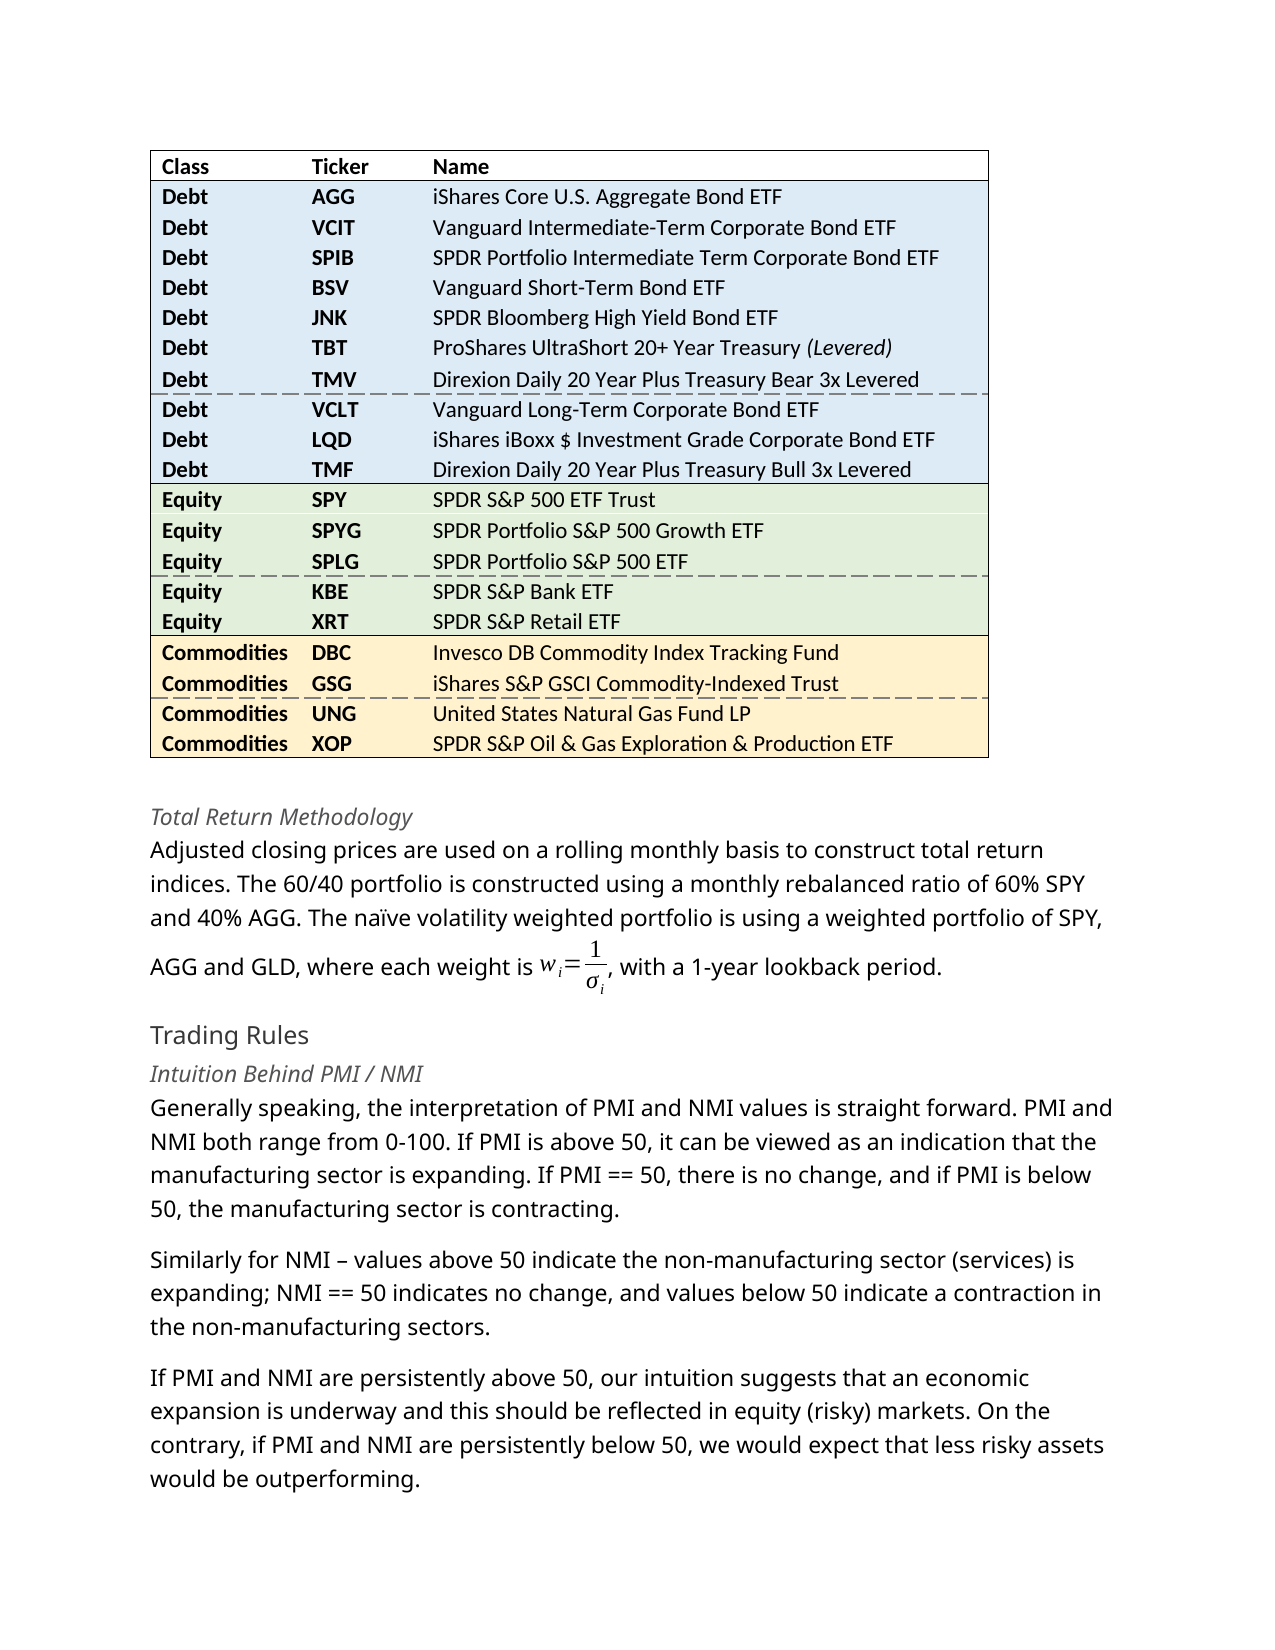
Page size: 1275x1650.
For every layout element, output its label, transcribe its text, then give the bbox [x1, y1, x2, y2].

table_cell Direxion Daily 20 Year Plus Treasury Bear 3x Levered [421, 361, 988, 393]
table_cell TBT [300, 331, 421, 361]
table_header Class [151, 151, 300, 180]
table_cell Direxion Daily 20 Year Plus Treasury Bull 3x Levered [421, 453, 988, 483]
table_cell Commodities [151, 636, 300, 666]
text Similarly for NMI – values above 50 indicate the non-manufacturing sector (services) is expanding; NMI == 50 indicates no change, and values below 50 indicate a contraction in the non-manufacturing sectors. [150, 1244, 1125, 1342]
table_cell UNG [300, 697, 421, 727]
table_cell Equity [151, 605, 300, 635]
subtitle Total Return Methodology [150, 800, 1125, 832]
table_cell SPLG [300, 544, 421, 575]
table_cell SPDR S&P Oil & Gas Exploration & Production ETF [421, 727, 988, 757]
table_cell Debt [151, 210, 300, 241]
table_cell Equity [151, 484, 300, 513]
table_cell VCIT [300, 210, 421, 241]
table_cell Debt [151, 301, 300, 331]
table_cell TMF [300, 453, 421, 483]
table_cell Invesco DB Commodity Index Tracking Fund [421, 636, 988, 666]
table_cell GSG [300, 666, 421, 697]
table_cell TMV [300, 361, 421, 393]
table_cell XRT [300, 605, 421, 635]
table_cell Debt [151, 361, 300, 393]
table_cell Debt [151, 181, 300, 210]
table_cell ProShares UltraShort 20+ Year Treasury (Levered) [421, 331, 988, 361]
table_cell XOP [300, 727, 421, 757]
table_header Ticker [300, 151, 421, 180]
table_cell Commodities [151, 727, 300, 757]
table_cell Equity [151, 575, 300, 605]
table_cell SPDR Portfolio S&P 500 ETF [421, 544, 988, 575]
table_cell Debt [151, 271, 300, 301]
text Generally speaking, the interpretation of PMI and NMI values is straight forward. PMI and NMI both range from 0-100. If PMI is above 50, it can be viewed as an indication that the manufacturing sector is expanding. If PMI == 50, there is no change, and if PMI is below 50, the manufacturing sector is contracting. [150, 1092, 1125, 1224]
table_cell Commodities [151, 666, 300, 697]
table_cell United States Natural Gas Fund LP [421, 697, 988, 727]
table_header Name [421, 151, 988, 180]
text Adjusted closing prices are used on a rolling monthly basis to construct total return indices. The 60/40 portfolio is constructed using a monthly rebalanced ratio of 60% SPY and 40% AGG. The naïve volatility weighted portfolio is using a weighted portfolio of SPY, AGG and GLD, where each weight is , with a 1-year lookback period. [150, 834, 1125, 998]
text If PMI and NMI are persistently above 50, our intuition suggests that an economic expansion is underway and this should be reflected in equity (risky) markets. On the contrary, if PMI and NMI are persistently below 50, we would expect that less risky assets would be outperforming. [150, 1362, 1125, 1494]
table_cell Debt [151, 331, 300, 361]
table_cell Equity [151, 514, 300, 544]
table_cell AGG [300, 181, 421, 210]
subtitle Intuition Behind PMI / NMI [150, 1058, 1125, 1089]
table_cell JNK [300, 301, 421, 331]
table_cell Vanguard Long-Term Corporate Bond ETF [421, 393, 988, 423]
table_cell SPDR Portfolio S&P 500 Growth ETF [421, 514, 988, 544]
table_cell LQD [300, 423, 421, 453]
table_cell VCLT [300, 393, 421, 423]
table_cell iShares Core U.S. Aggregate Bond ETF [421, 181, 988, 210]
subtitle Trading Rules [150, 1017, 1125, 1051]
table_cell Debt [151, 423, 300, 453]
table_cell DBC [300, 636, 421, 666]
table_cell SPY [300, 484, 421, 513]
table_cell SPIB [300, 241, 421, 271]
table_cell SPDR S&P Retail ETF [421, 605, 988, 635]
table_cell SPDR Bloomberg High Yield Bond ETF [421, 301, 988, 331]
table_cell Debt [151, 241, 300, 271]
table_cell Debt [151, 393, 300, 423]
table_cell iShares S&P GSCI Commodity-Indexed Trust [421, 666, 988, 697]
table_cell Vanguard Short-Term Bond ETF [421, 271, 988, 301]
table_cell iShares iBoxx $ Investment Grade Corporate Bond ETF [421, 423, 988, 453]
table_cell SPDR Portfolio Intermediate Term Corporate Bond ETF [421, 241, 988, 271]
table_cell Equity [151, 544, 300, 575]
table_cell BSV [300, 271, 421, 301]
table_cell Debt [151, 453, 300, 483]
table_cell Commodities [151, 697, 300, 727]
table_cell SPDR S&P 500 ETF Trust [421, 484, 988, 513]
table_cell KBE [300, 575, 421, 605]
table_cell SPYG [300, 514, 421, 544]
table_cell SPDR S&P Bank ETF [421, 575, 988, 605]
table_cell Vanguard Intermediate-Term Corporate Bond ETF [421, 210, 988, 241]
